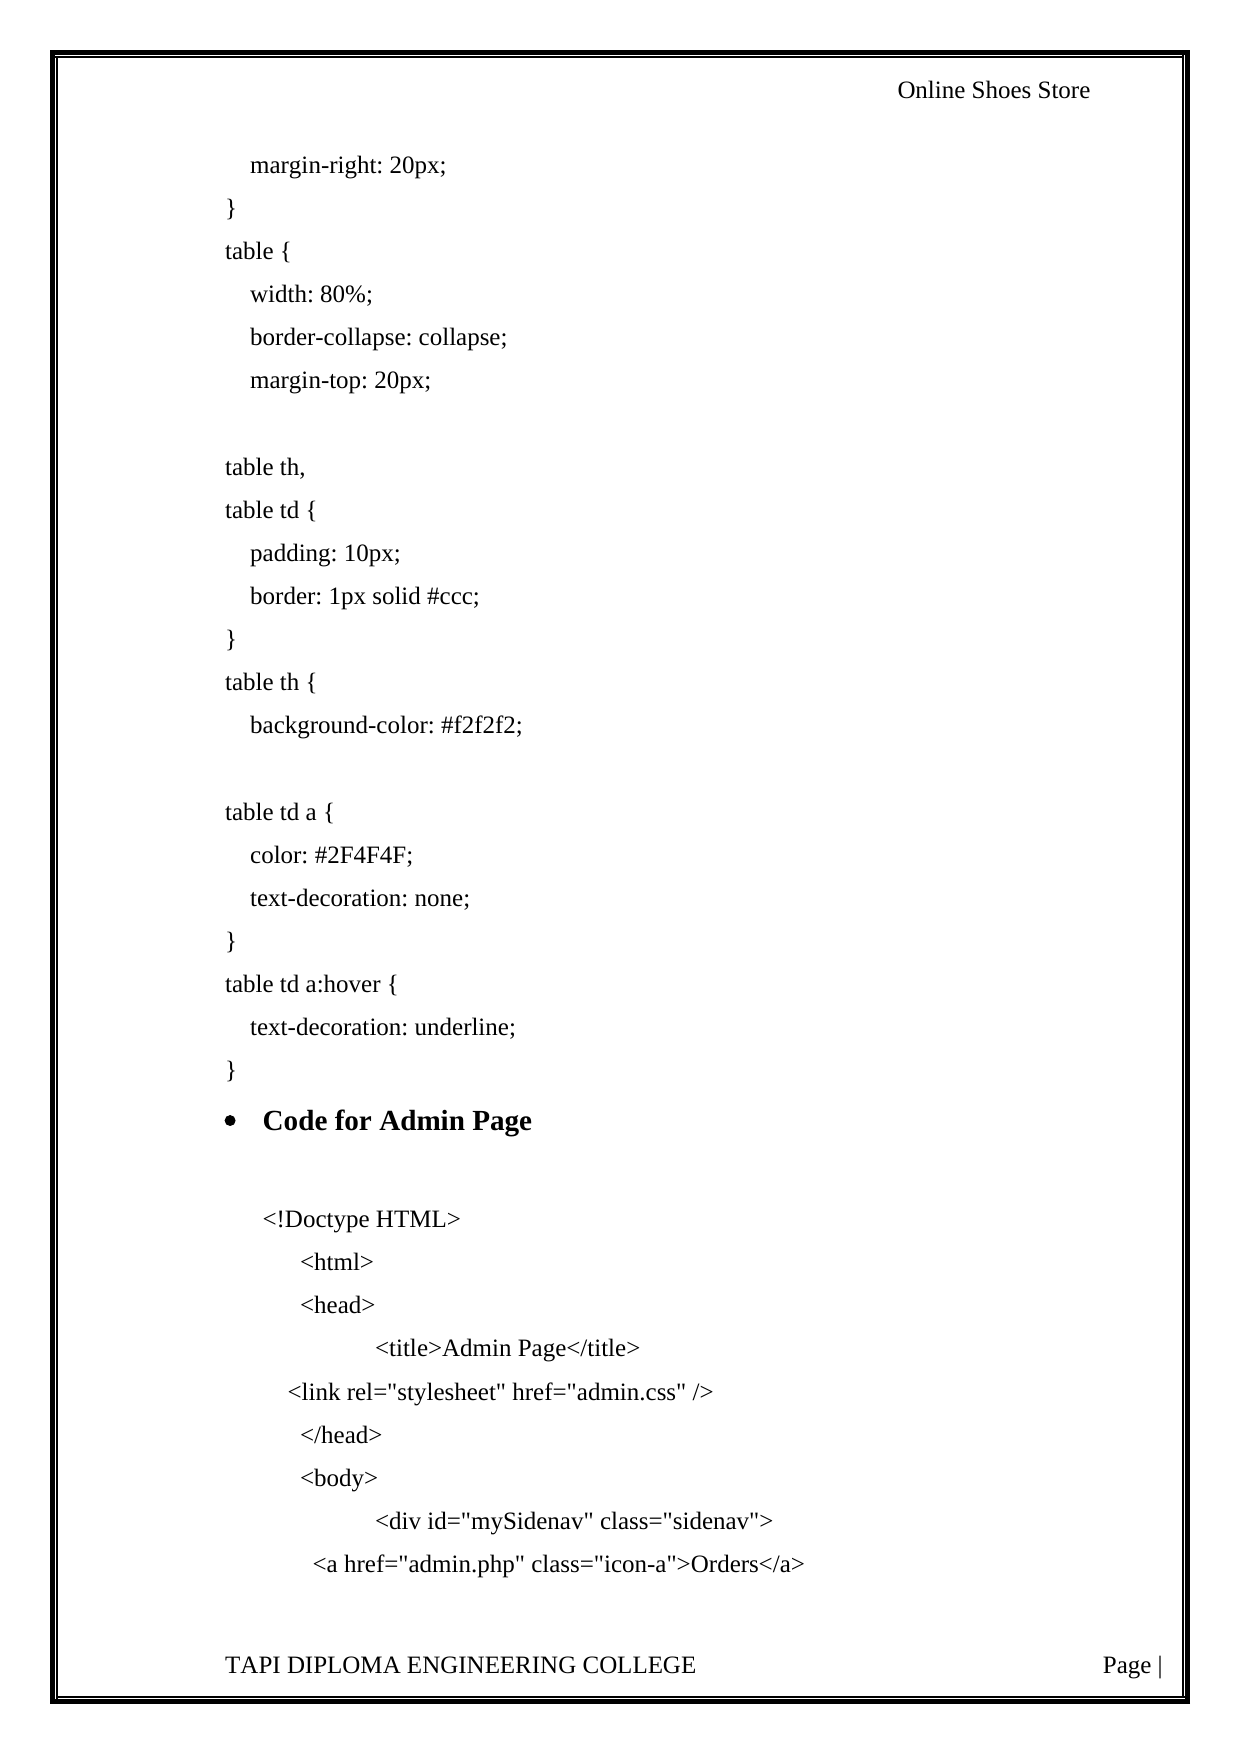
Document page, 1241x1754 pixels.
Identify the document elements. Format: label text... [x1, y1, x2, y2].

text text-decoration: underline; [225, 1012, 1092, 1041]
text padding: 10px; [225, 538, 1092, 567]
list Code for Admin Page [225, 1103, 1092, 1137]
list <title>Admin Page</title> [262, 1333, 1092, 1362]
list <!Doctype HTML> [262, 1204, 1092, 1233]
text } [225, 624, 1092, 653]
text table th { [225, 667, 1092, 696]
text table th, [225, 452, 1092, 481]
text table { [225, 236, 1092, 265]
text table td a:hover { [225, 969, 1092, 998]
text margin-top: 20px; [225, 366, 1092, 394]
text width: 80%; [225, 279, 1092, 308]
text } [225, 193, 1092, 222]
list <head> [262, 1290, 1092, 1319]
text table td a { [225, 797, 1092, 826]
text background-color: #f2f2f2; [225, 711, 1092, 739]
list <body> [262, 1463, 1092, 1492]
text color: #2F4F4F; [225, 840, 1092, 869]
text border-collapse: collapse; [225, 322, 1092, 351]
list </head> [262, 1420, 1092, 1448]
text text-decoration: none; [225, 883, 1092, 912]
list <div id="mySidenav" class="sidenav"> [262, 1506, 1092, 1535]
text border: 1px solid #ccc; [225, 581, 1092, 610]
text table td { [225, 495, 1092, 524]
list <html> [262, 1247, 1092, 1276]
list <link rel="stylesheet" href="admin.css" /> [262, 1377, 1092, 1405]
text } [225, 1056, 1092, 1084]
text margin-right: 20px; [225, 150, 1092, 179]
text } [225, 926, 1092, 955]
list <a href="admin.php" class="icon-a">Orders</a> [262, 1549, 1092, 1578]
